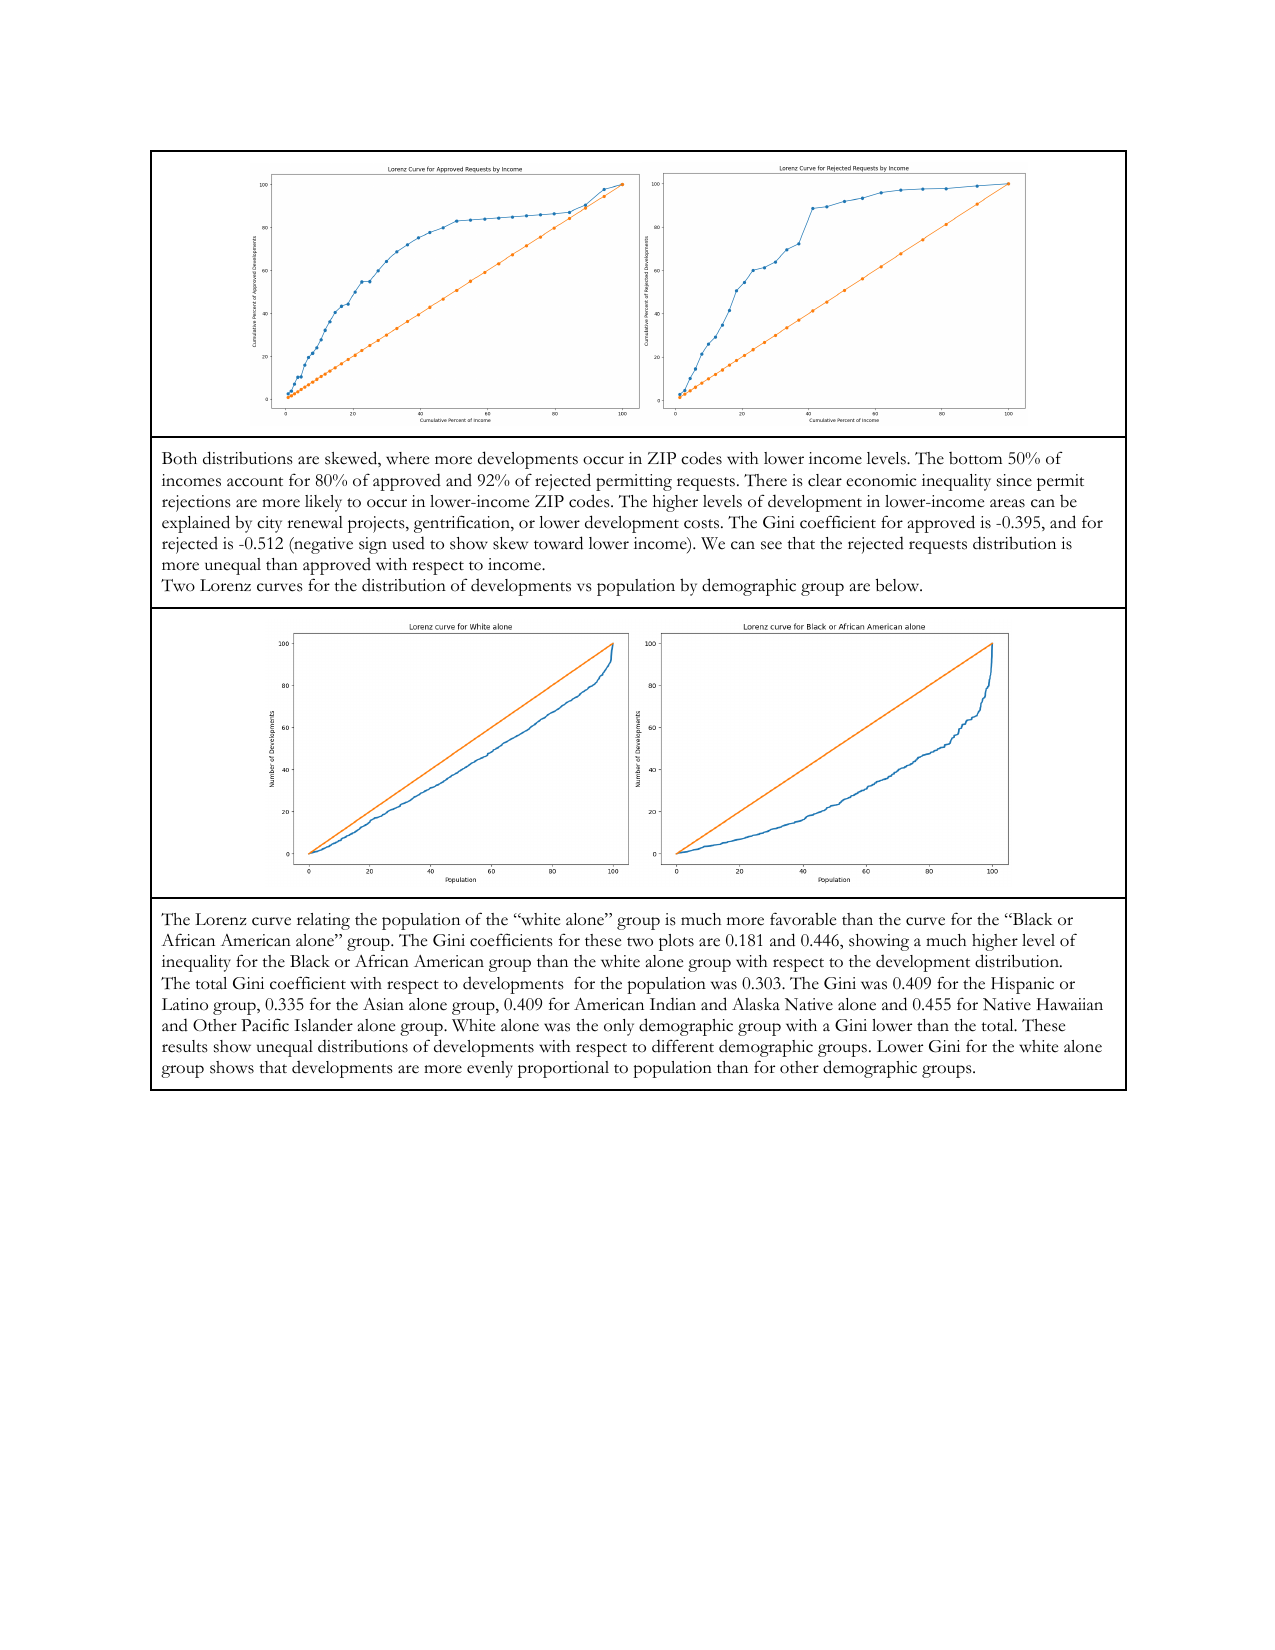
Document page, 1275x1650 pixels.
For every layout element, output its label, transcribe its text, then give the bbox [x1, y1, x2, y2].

table_cell [152, 609, 1125, 897]
table_cell [152, 152, 1125, 436]
table_cell Both distributions are skewed, where more developments occur in ZIP codes with lower income levels. The bottom 50% of incomes account for 80% of approved and 92% of rejected permitting requests. There is clear economic inequality since permit rejections are more likely to occur in lower-income ZIP codes. The higher levels of development in lower-income areas can be explained by city renewal projects, gentrification, or lower development costs. The Gini coefficient for approved is -0.395, and for rejected is -0.512 (negative sign used to show skew toward lower income). We can see that the rejected requests distribution is more unequal than approved with respect to income. Two Lorenz curves for the distribution of developments vs population by demographic group are below. [152, 438, 1125, 607]
picture [250, 162, 1028, 426]
picture [265, 619, 1012, 887]
table_cell The Lorenz curve relating the population of the “white alone” group is much more favorable than the curve for the “Black or African American alone” group. The Gini coefficients for these two plots are 0.181 and 0.446, showing a much higher level of inequality for the Black or African American group than the white alone group with respect to the development distribution. The total Gini coefficient with respect to developments for the population was 0.303. The Gini was 0.409 for the Hispanic or Latino group, 0.335 for the Asian alone group, 0.409 for American Indian and Alaska Native alone and 0.455 for Native Hawaiian and Other Pacific Islander alone group. White alone was the only demographic group with a Gini lower than the total. These results show unequal distributions of developments with respect to different demographic groups. Lower Gini for the white alone group shows that developments are more evenly proportional to population than for other demographic groups. [152, 899, 1125, 1089]
